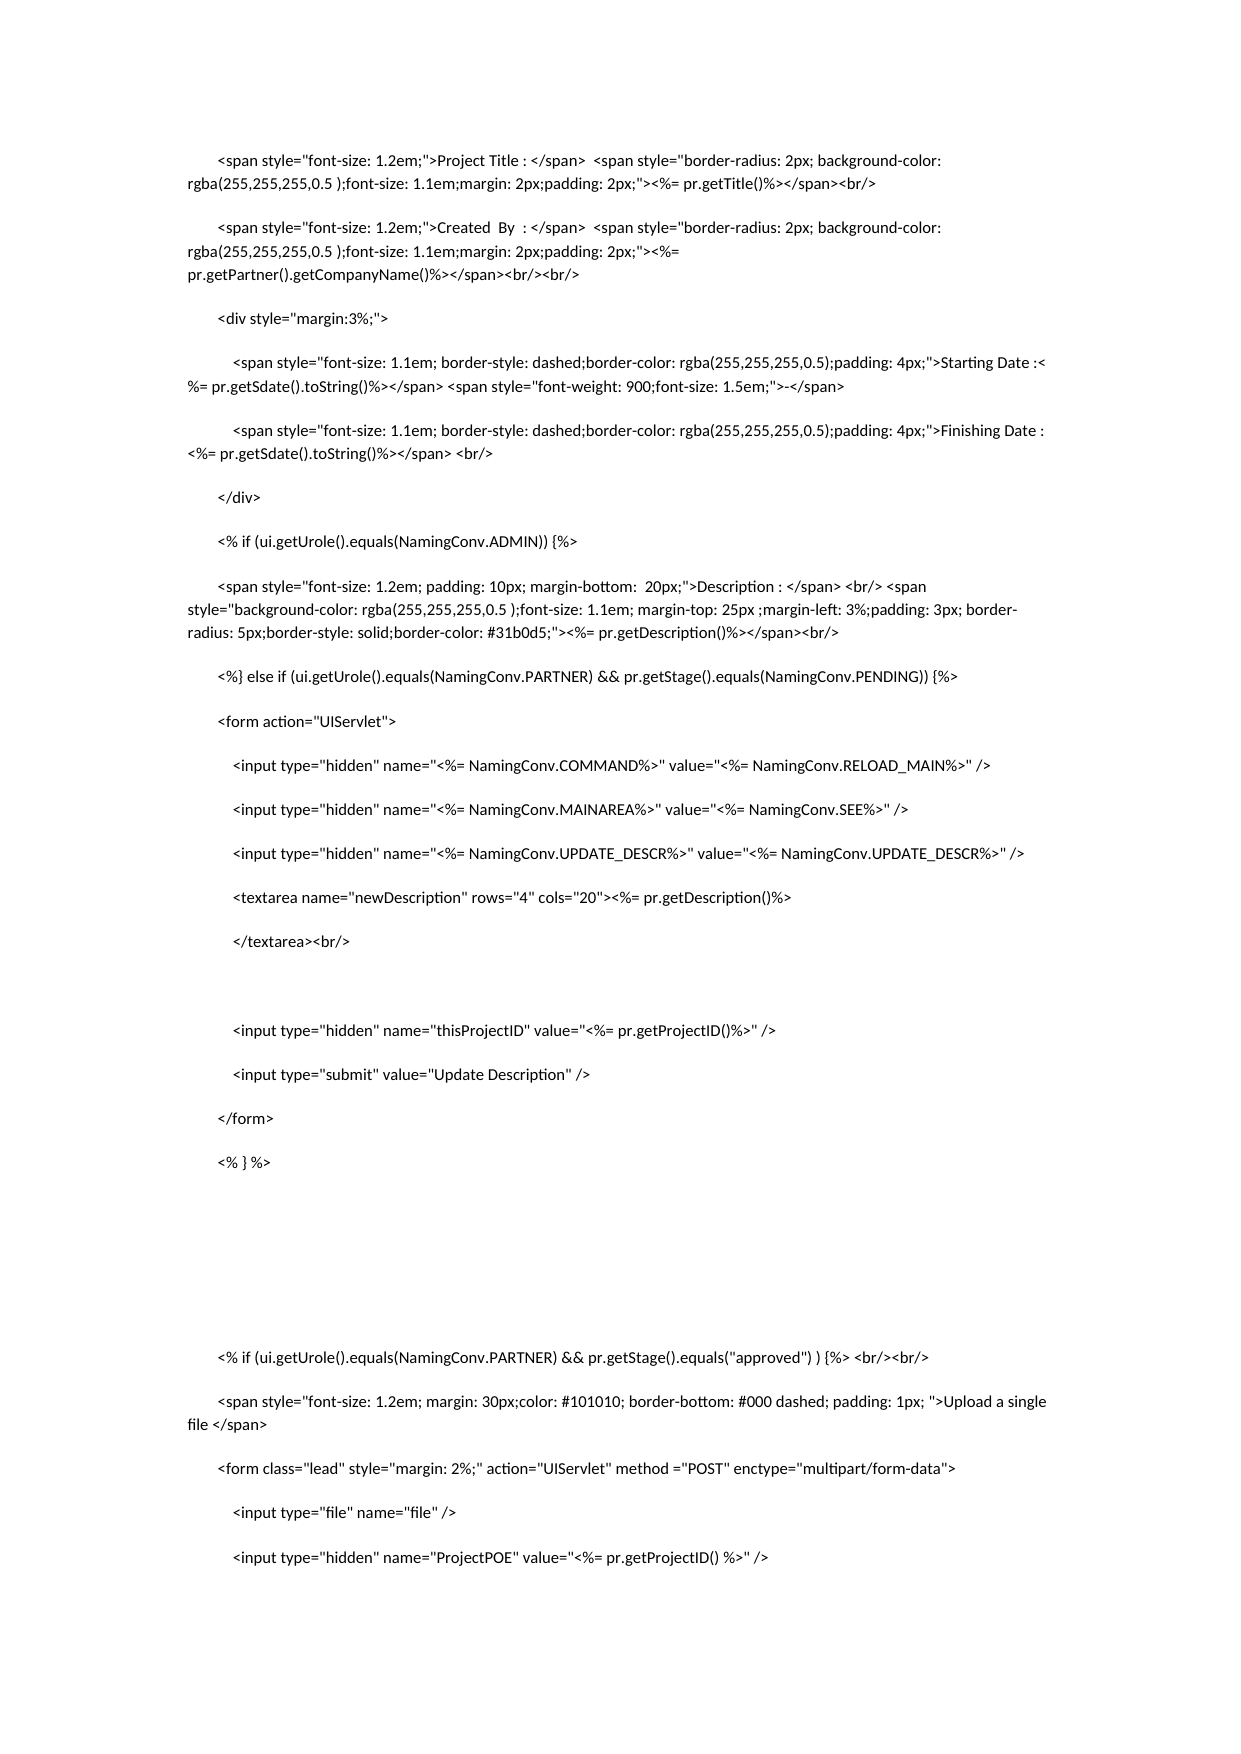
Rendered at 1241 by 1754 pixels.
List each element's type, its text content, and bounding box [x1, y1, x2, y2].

text <div style="margin:3%;"> [187, 308, 1053, 329]
text <input type="hidden" name="thisProjectID" value="<%= pr.getProjectID()%>" /> [187, 1020, 1053, 1040]
text <span style="font-size: 1.2em; margin: 30px;color: #101010; border-bottom: #000 dashed; padding: 1px; ">Upload a single file </span> [187, 1391, 1053, 1435]
text <% if (ui.getUrole().equals(NamingConv.PARTNER) && pr.getStage().equals("approved") ) {%> <br/><br/> [187, 1347, 1053, 1367]
text </form> [187, 1108, 1053, 1129]
text <input type="hidden" name="<%= NamingConv.MAINAREA%>" value="<%= NamingConv.SEE%>" /> [187, 799, 1053, 819]
text <% if (ui.getUrole().equals(NamingConv.ADMIN)) {%> [187, 532, 1053, 552]
text <input type="hidden" name="<%= NamingConv.COMMAND%>" value="<%= NamingConv.RELOAD_MAIN%>" /> [187, 755, 1053, 775]
text </textarea><br/> [187, 932, 1053, 952]
text <span style="font-size: 1.2em;">Project Title : </span> <span style="border-radius: 2px; background-color: rgba(255,255,255,0.5 );font-size: 1.1em;margin: 2px;padding: 2px;"><%= pr.getTitle()%></span><br/> [187, 150, 1053, 194]
text <%} else if (ui.getUrole().equals(NamingConv.PARTNER) && pr.getStage().equals(NamingConv.PENDING)) {%> [187, 667, 1053, 687]
text </div> [187, 487, 1053, 508]
text <span style="font-size: 1.2em;">Created By : </span> <span style="border-radius: 2px; background-color: rgba(255,255,255,0.5 );font-size: 1.1em;margin: 2px;padding: 2px;"><%= pr.getPartner().getCompanyName()%></span><br/><br/> [187, 217, 1053, 284]
text <input type="hidden" name="ProjectPOE" value="<%= pr.getProjectID() %>" /> [187, 1547, 1053, 1567]
text <input type="file" name="file" /> [187, 1503, 1053, 1523]
text <span style="font-size: 1.1em; border-style: dashed;border-color: rgba(255,255,255,0.5);padding: 4px;">Finishing Date : <%= pr.getSdate().toString()%></span> <br/> [187, 420, 1053, 464]
text <span style="font-size: 1.1em; border-style: dashed;border-color: rgba(255,255,255,0.5);padding: 4px;">Starting Date :<%= pr.getSdate().toString()%></span> <span style="font-weight: 900;font-size: 1.5em;">-</span> [187, 352, 1053, 396]
text <textarea name="newDescription" rows="4" cols="20"><%= pr.getDescription()%> [187, 887, 1053, 908]
text <% } %> [187, 1152, 1053, 1173]
text <input type="hidden" name="<%= NamingConv.UPDATE_DESCR%>" value="<%= NamingConv.UPDATE_DESCR%>" /> [187, 843, 1053, 864]
text <input type="submit" value="Update Description" /> [187, 1064, 1053, 1084]
text <form action="UIServlet"> [187, 711, 1053, 731]
text <form class="lead" style="margin: 2%;" action="UIServlet" method ="POST" enctype="multipart/form-data"> [187, 1458, 1053, 1479]
text <span style="font-size: 1.2em; padding: 10px; margin-bottom: 20px;">Description : </span> <br/> <span style="background-color: rgba(255,255,255,0.5 );font-size: 1.1em; margin-top: 25px ;margin-left: 3%;padding: 3px; border-radius: 5px;border-style: solid;border-color: #31b0d5;"><%= pr.getDescription()%></span><br/> [187, 576, 1053, 643]
